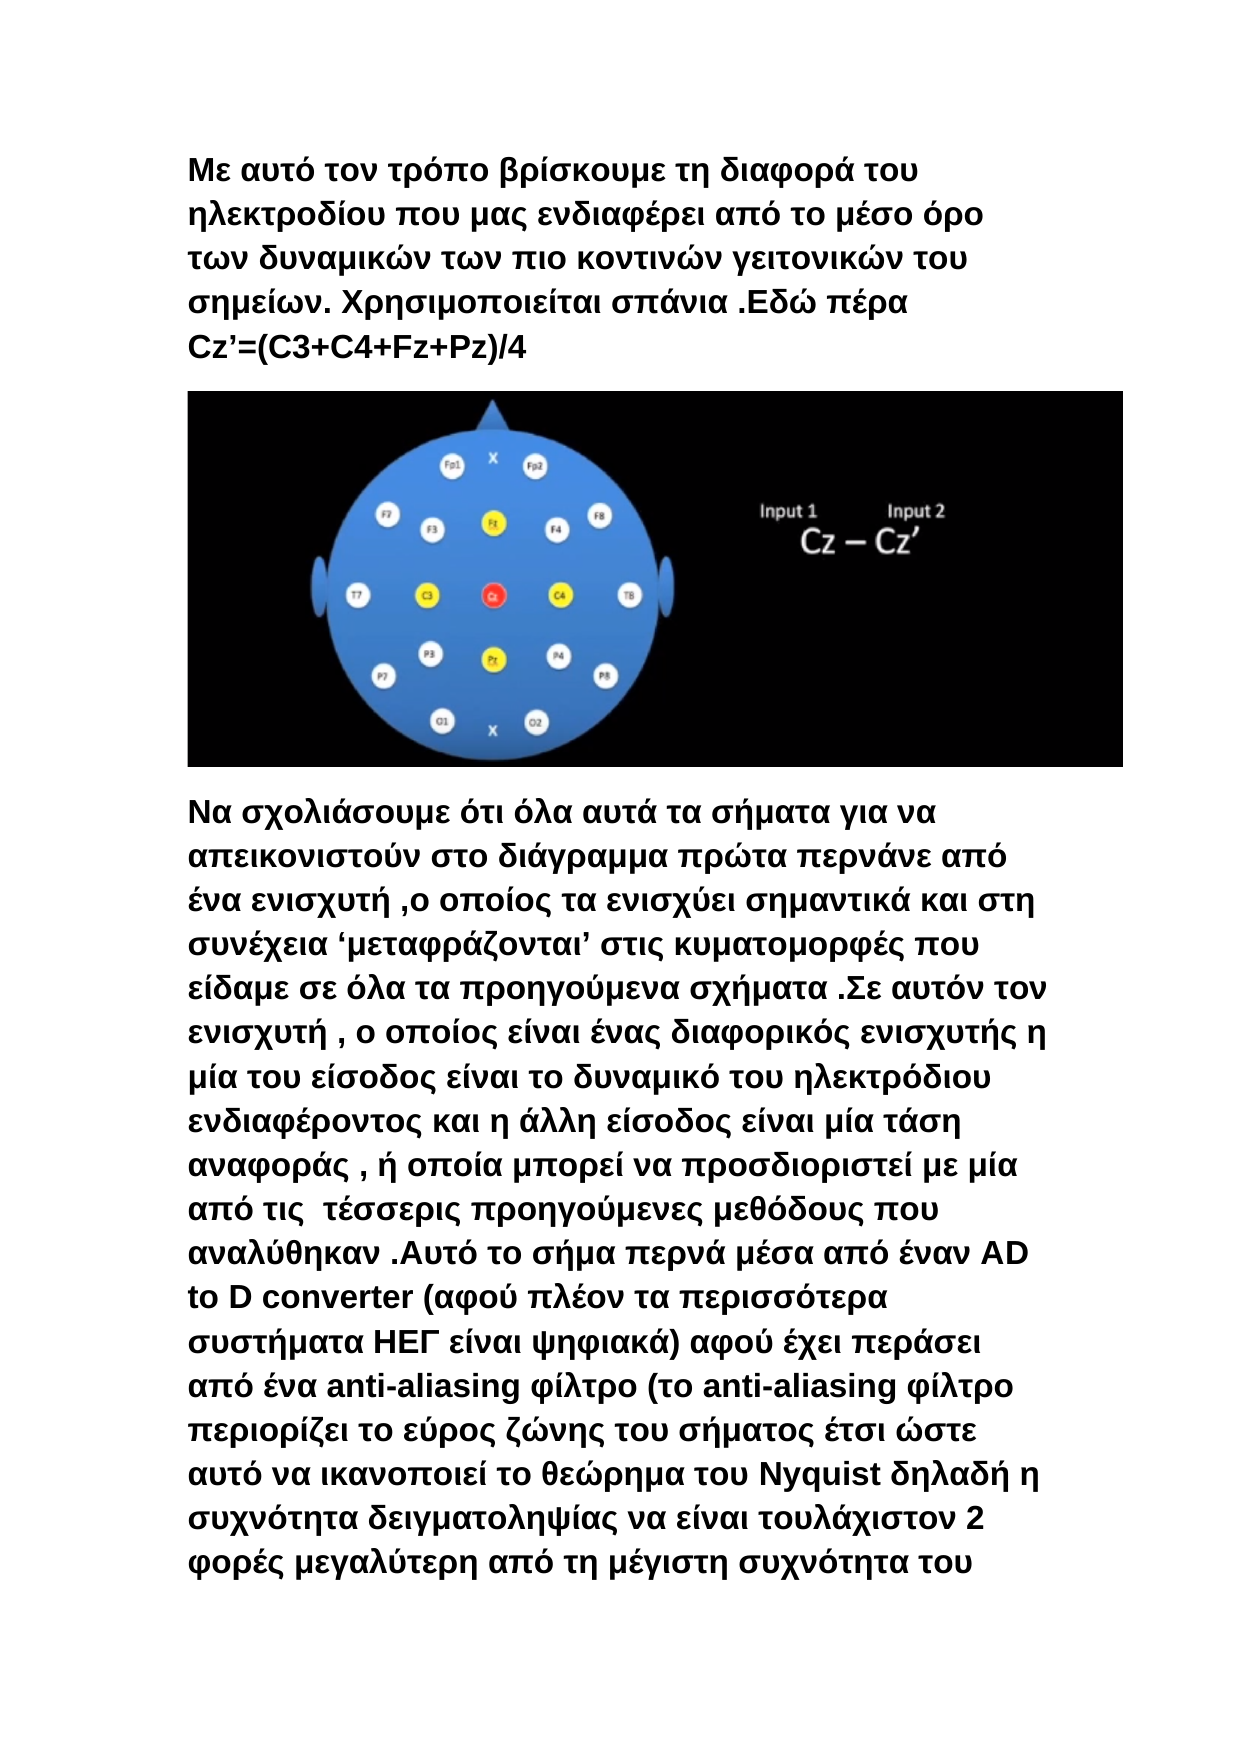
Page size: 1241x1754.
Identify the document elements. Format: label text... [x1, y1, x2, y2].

text Με αυτό τον τρόπο βρίσκουμε τη διαφορά του ηλεκτροδίου που μας ενδιαφέρει από το μέσο όρο των δυναμικών των πιο κοντινών γειτονικών του σημείων. Χρησιμοποιείται σπάνια .Εδώ πέρα Cz’=(C3+C4+Fz+Pz)/4 [187, 150, 1053, 365]
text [187, 792, 1053, 1581]
picture [187, 391, 1123, 767]
